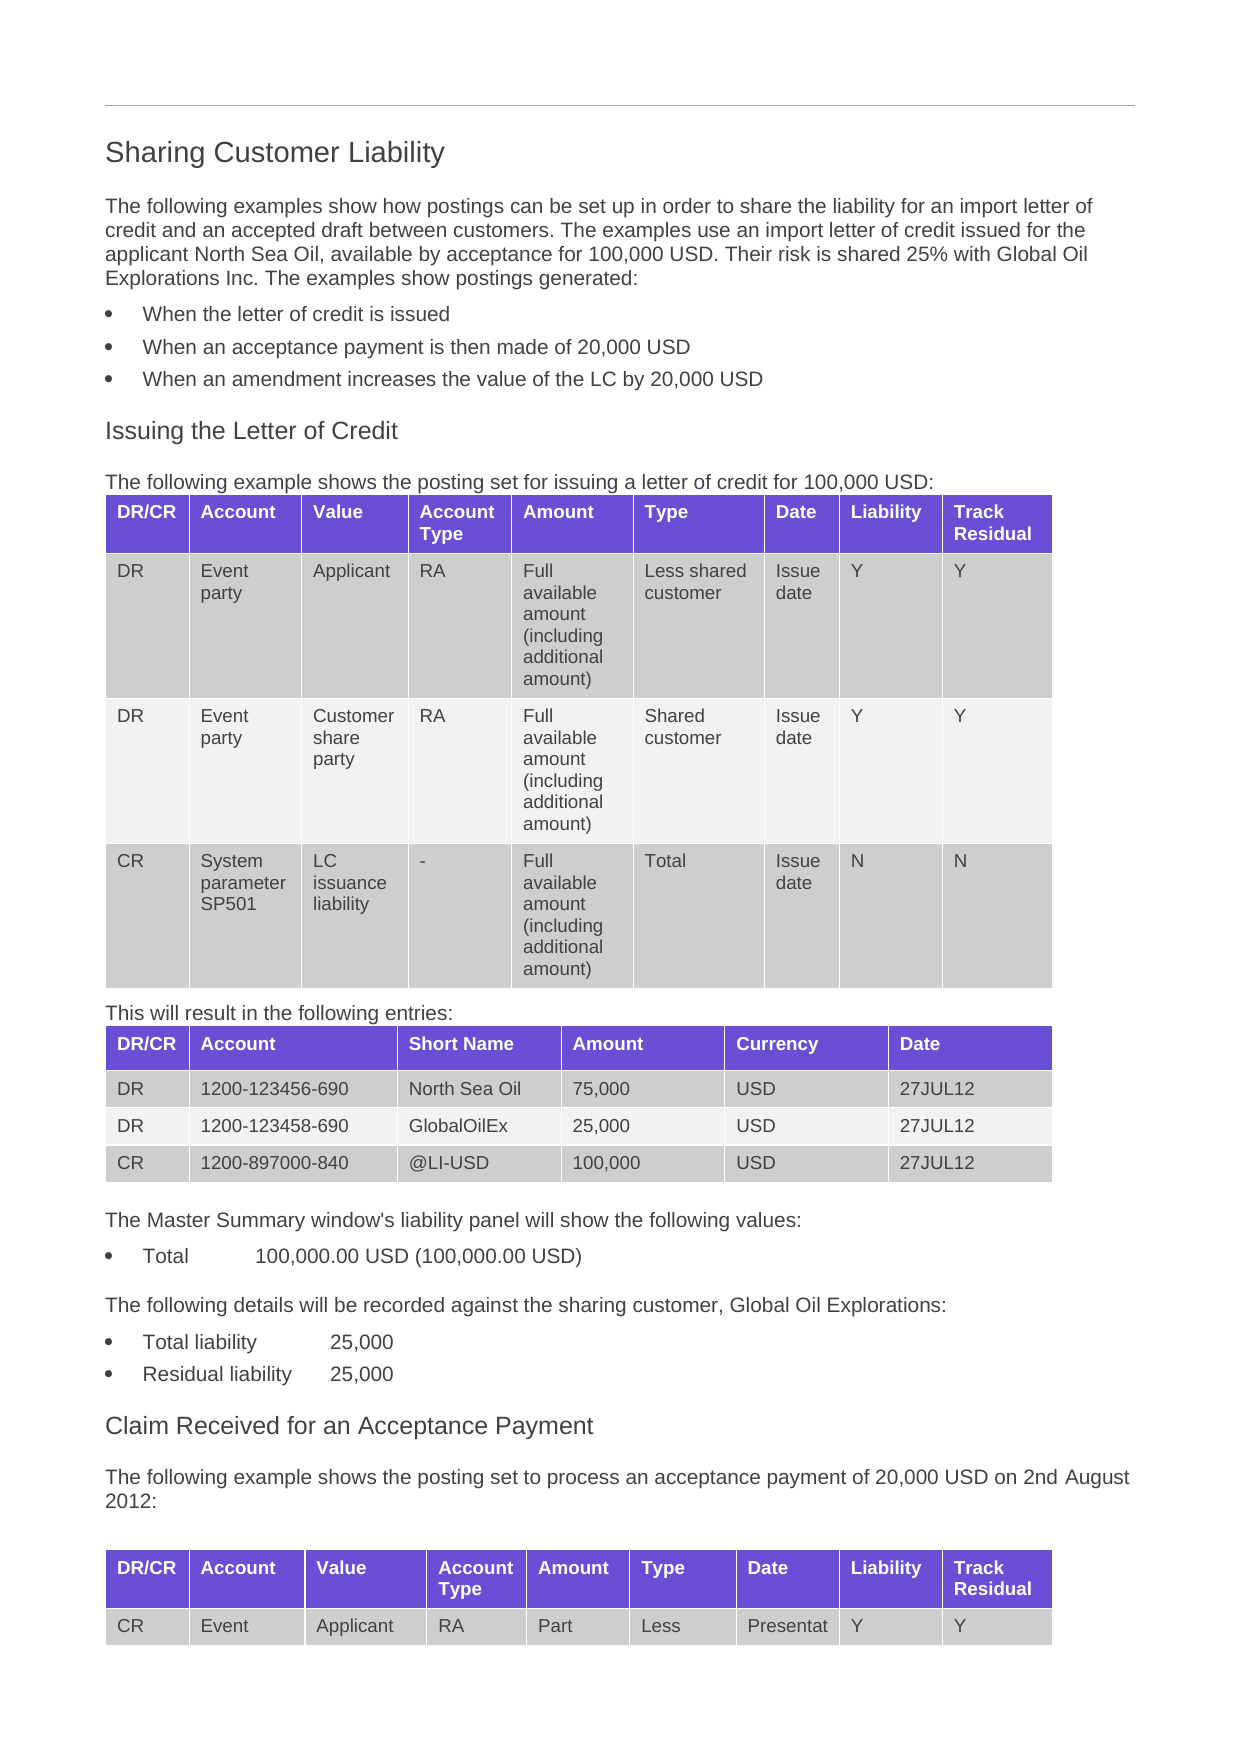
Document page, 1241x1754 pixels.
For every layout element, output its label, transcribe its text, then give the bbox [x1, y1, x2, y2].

text The following examples show how postings can be set up in order to share the liability for an import letter of credit and an accepted draft between customers. The examples use an import letter of credit issued for the applicant North Sea Oil, available by acceptance for 100,000 USD. Their risk is shared 25% with Global Oil Explorations Inc. The examples show postings generated: [105, 194, 1135, 290]
text Total liability 25,000 [105, 1330, 1135, 1354]
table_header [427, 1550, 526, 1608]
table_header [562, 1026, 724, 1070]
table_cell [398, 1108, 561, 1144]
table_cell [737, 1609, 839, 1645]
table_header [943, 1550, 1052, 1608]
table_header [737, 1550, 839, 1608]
subtitle Claim Received for an Acceptance Payment [105, 1411, 1135, 1440]
text The following example shows the posting set to process an acceptance payment of 20,000 USD on 2nd August 2012: [105, 1465, 1135, 1513]
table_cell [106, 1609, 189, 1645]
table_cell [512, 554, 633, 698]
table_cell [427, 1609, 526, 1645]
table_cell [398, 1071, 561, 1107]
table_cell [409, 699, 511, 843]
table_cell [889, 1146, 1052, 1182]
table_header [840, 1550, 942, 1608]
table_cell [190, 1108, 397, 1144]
subtitle Sharing Customer Liability [105, 135, 1135, 169]
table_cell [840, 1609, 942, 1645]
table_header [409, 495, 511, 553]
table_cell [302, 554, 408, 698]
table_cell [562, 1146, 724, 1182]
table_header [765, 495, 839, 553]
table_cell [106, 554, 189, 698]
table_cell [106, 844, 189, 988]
text When the letter of credit is issued [105, 302, 1135, 326]
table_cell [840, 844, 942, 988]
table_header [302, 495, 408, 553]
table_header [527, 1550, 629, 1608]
text This will result in the following entries: [105, 1001, 1135, 1025]
text When an amendment increases the value of the LC by 20,000 USD [105, 367, 1135, 391]
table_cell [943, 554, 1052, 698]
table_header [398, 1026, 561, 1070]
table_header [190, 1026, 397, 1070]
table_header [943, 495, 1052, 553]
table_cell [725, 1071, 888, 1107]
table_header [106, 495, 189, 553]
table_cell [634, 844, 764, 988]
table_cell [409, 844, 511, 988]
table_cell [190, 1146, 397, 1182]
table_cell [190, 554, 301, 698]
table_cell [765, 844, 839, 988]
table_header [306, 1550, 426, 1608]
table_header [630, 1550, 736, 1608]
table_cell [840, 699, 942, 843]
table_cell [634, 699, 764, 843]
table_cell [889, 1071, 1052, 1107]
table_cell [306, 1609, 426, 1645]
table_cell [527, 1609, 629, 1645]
text The following example shows the posting set for issuing a letter of credit for 100,000 USD: [105, 470, 1135, 494]
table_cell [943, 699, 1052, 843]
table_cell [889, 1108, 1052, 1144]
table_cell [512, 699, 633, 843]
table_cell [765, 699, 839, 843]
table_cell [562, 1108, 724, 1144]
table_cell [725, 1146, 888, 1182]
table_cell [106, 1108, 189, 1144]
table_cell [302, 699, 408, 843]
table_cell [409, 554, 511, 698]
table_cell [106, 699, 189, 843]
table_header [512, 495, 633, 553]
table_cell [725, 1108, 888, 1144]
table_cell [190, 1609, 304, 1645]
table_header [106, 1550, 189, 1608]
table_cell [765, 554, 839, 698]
subtitle Issuing the Letter of Credit [105, 416, 1135, 445]
text The following details will be recorded against the sharing customer, Global Oil Explorations: [105, 1293, 1135, 1317]
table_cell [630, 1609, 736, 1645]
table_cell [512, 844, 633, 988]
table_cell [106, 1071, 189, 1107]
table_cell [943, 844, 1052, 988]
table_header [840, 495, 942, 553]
text The Master Summary window's liability panel will show the following values: [105, 1208, 1135, 1232]
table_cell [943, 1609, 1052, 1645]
text Residual liability 25,000 [105, 1362, 1135, 1386]
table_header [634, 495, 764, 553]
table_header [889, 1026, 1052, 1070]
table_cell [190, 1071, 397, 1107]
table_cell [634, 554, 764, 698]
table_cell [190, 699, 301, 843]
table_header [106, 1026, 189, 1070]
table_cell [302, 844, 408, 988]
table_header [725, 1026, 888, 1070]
text When an acceptance payment is then made of 20,000 USD [105, 335, 1135, 359]
text Total 100,000.00 USD (100,000.00 USD) [105, 1244, 1135, 1268]
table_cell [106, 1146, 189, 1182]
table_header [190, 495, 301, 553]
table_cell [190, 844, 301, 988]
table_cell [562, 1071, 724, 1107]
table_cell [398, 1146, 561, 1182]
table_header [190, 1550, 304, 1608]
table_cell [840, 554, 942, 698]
